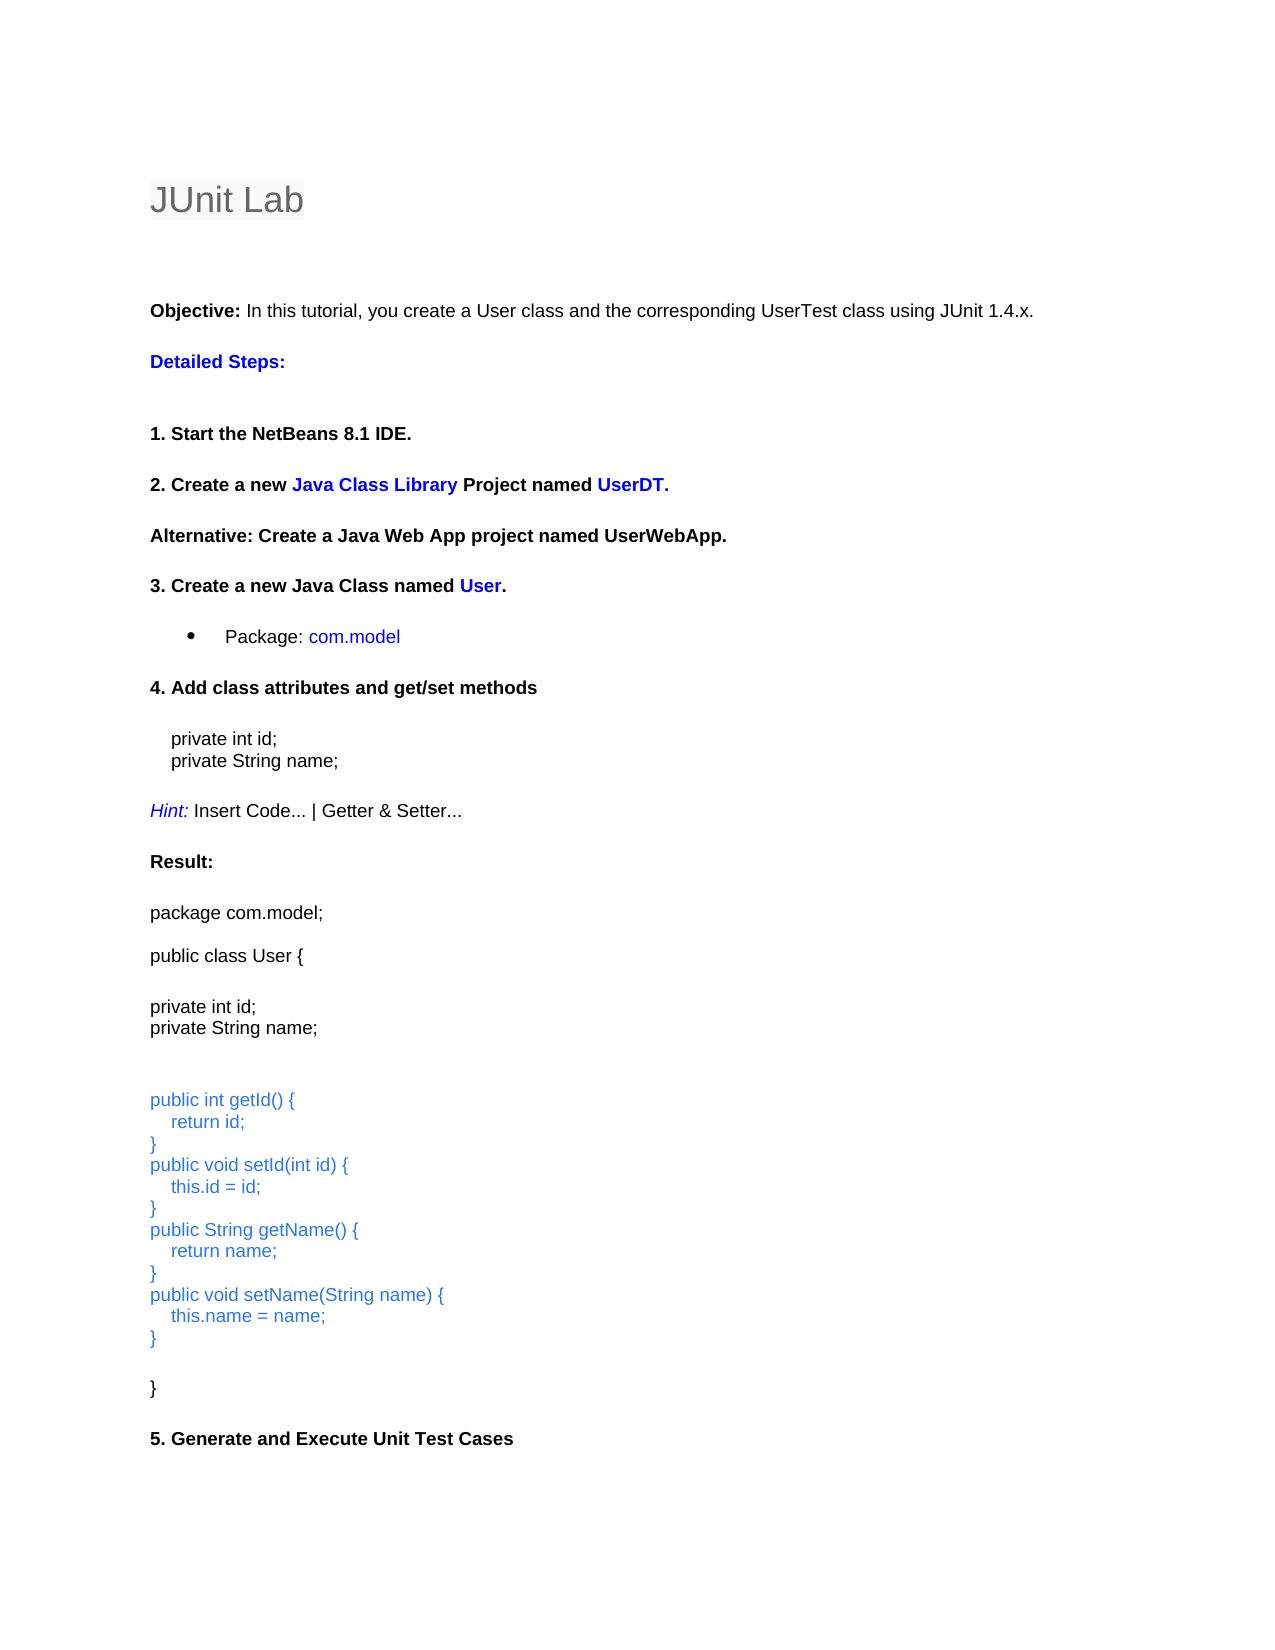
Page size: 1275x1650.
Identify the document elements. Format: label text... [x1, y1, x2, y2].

text Result: [150, 851, 1125, 872]
text 3. Create a new Java Class named User. [150, 575, 1125, 597]
text 4. Add class attributes and get/set methods [150, 677, 1125, 699]
list Package: com.model [187, 626, 1125, 648]
text JUnit Lab [150, 150, 1125, 220]
text Hint: Insert Code... | Getter & Setter... [150, 800, 1125, 822]
text private int id; private String name; [150, 728, 1125, 771]
text Detailed Steps: [150, 351, 1125, 372]
text Alternative: Create a Java Web App project named UserWebApp. [150, 524, 1125, 546]
text public int getId() { return id; } public void setId(int id) { this.id = id; } public String getName() { return name; } public void setName(String name) { this.name = name; } [150, 1068, 1125, 1348]
text } [150, 1377, 1125, 1399]
text 2. Create a new Java Class Library Project named UserDT. [150, 474, 1125, 495]
text 5. Generate and Execute Unit Test Cases [150, 1428, 1125, 1449]
text package com.model; public class User { [150, 902, 1125, 966]
text private int id; private String name; [150, 995, 1125, 1038]
text 1. Start the NetBeans 8.1 IDE. [150, 401, 1125, 444]
text Objective: In this tutorial, you create a User class and the corresponding UserTest class using JUnit 1.4.x. [150, 300, 1125, 321]
